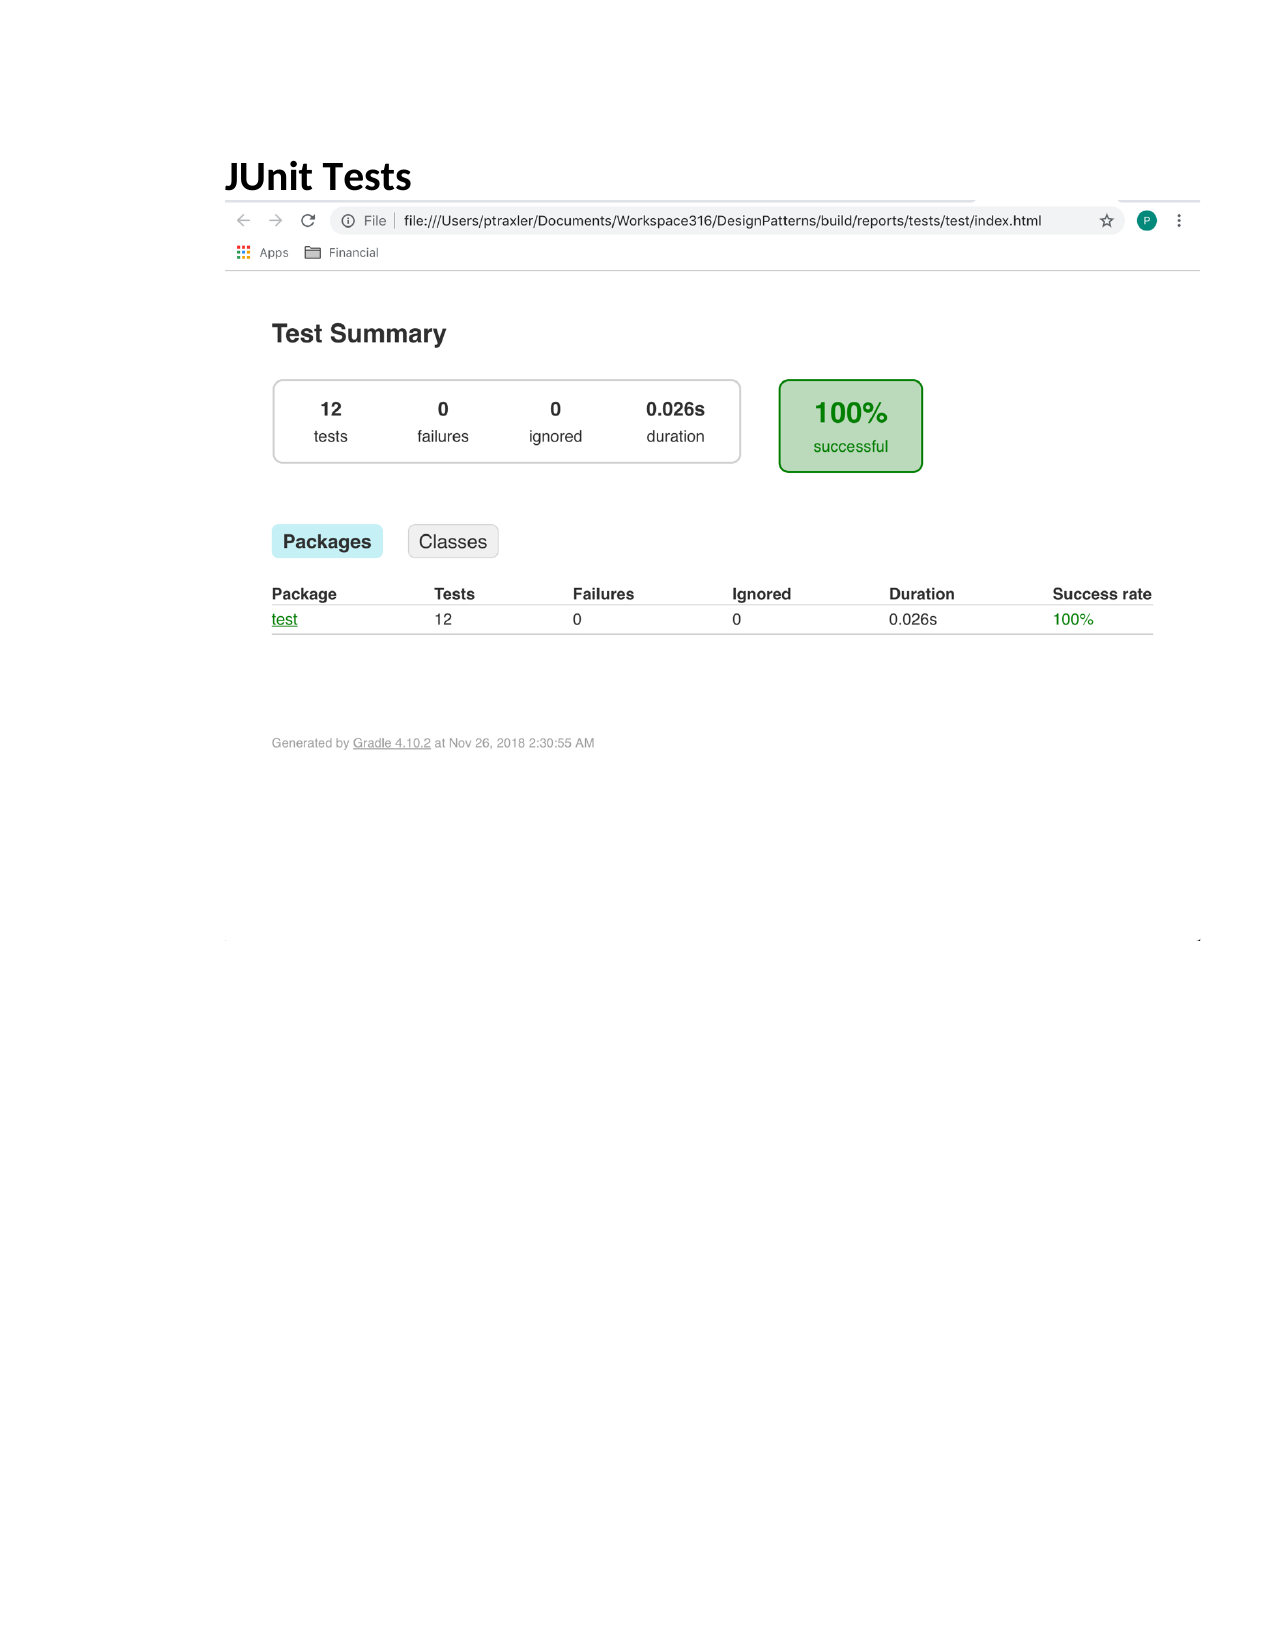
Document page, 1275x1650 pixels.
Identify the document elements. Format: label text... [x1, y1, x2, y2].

picture [225, 200, 1200, 941]
list JUnit Tests [225, 150, 1125, 200]
